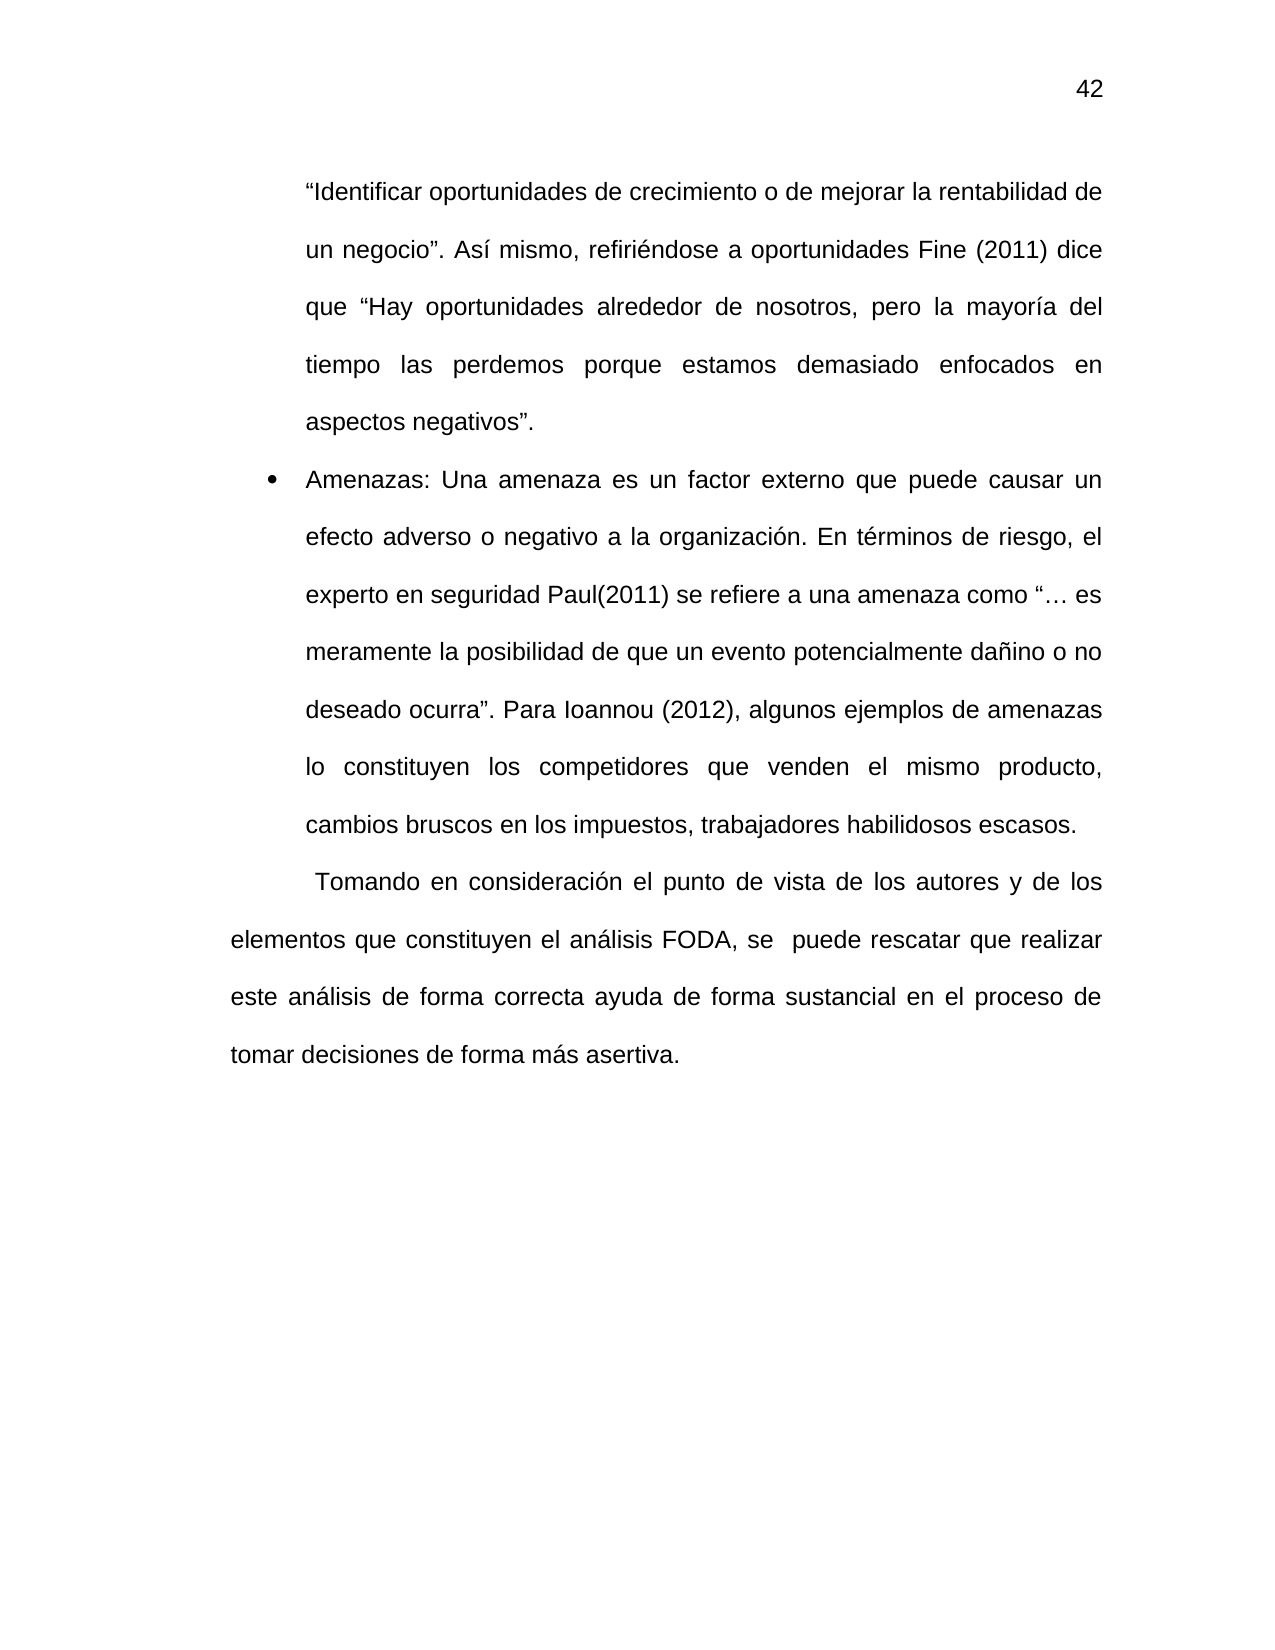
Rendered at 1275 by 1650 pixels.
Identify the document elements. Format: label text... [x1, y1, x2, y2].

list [268, 177, 1104, 436]
list Amenazas: Una amenaza es un factor externo que puede causar un efecto adverso o negativo a la organización. En términos de riesgo, el experto en seguridad Paul(2011) se refiere a una amenaza como “… es meramente la posibilidad de que un evento potencialmente dañino o no deseado ocurra”. Para Ioannou (2012), algunos ejemplos de amenazas lo constituyen los competidores que venden el mismo producto, cambios bruscos en los impuestos, trabajadores habilidosos escasos. [268, 465, 1104, 838]
text Tomando en consideración el punto de vista de los autores y de los elementos que constituyen el análisis FODA, se puede rescatar que realizar este análisis de forma correcta ayuda de forma sustancial en el proceso de tomar decisiones de forma más asertiva. [230, 867, 1104, 1068]
